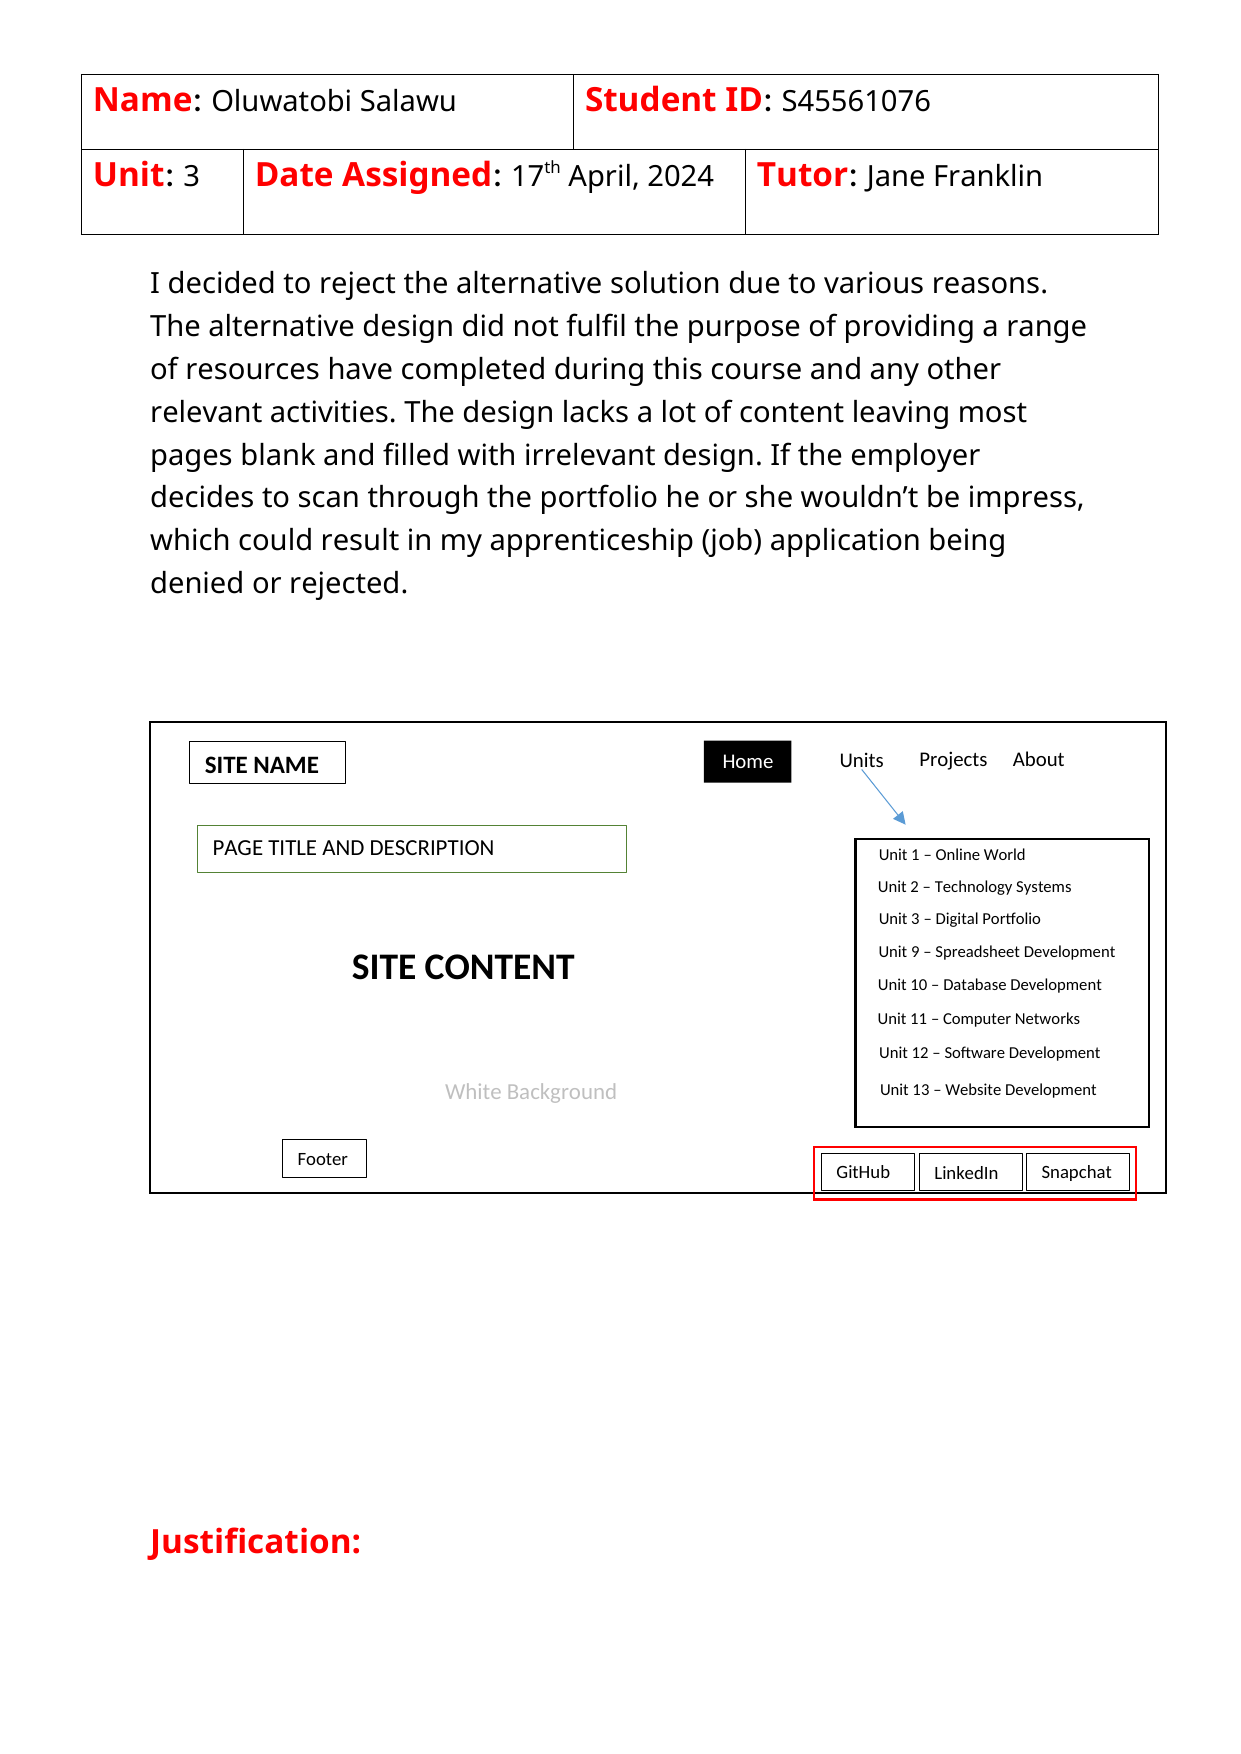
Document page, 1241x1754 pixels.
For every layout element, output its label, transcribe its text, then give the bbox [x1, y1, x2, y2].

text I decided to reject the alternative solution due to various reasons. The alternative design did not fulfil the purpose of providing a range of resources have completed during this course and any other relevant activities. The design lacks a lot of content leaving most pages blank and filled with irrelevant design. If the employer decides to scan through the portfolio he or she wouldn’t be impress, which could result in my apprenticeship (job) application being denied or rejected. [150, 262, 1090, 602]
text Justification: [150, 1518, 1090, 1563]
text White Background [857, 1077, 1090, 1105]
text White Background [151, 1077, 854, 1105]
